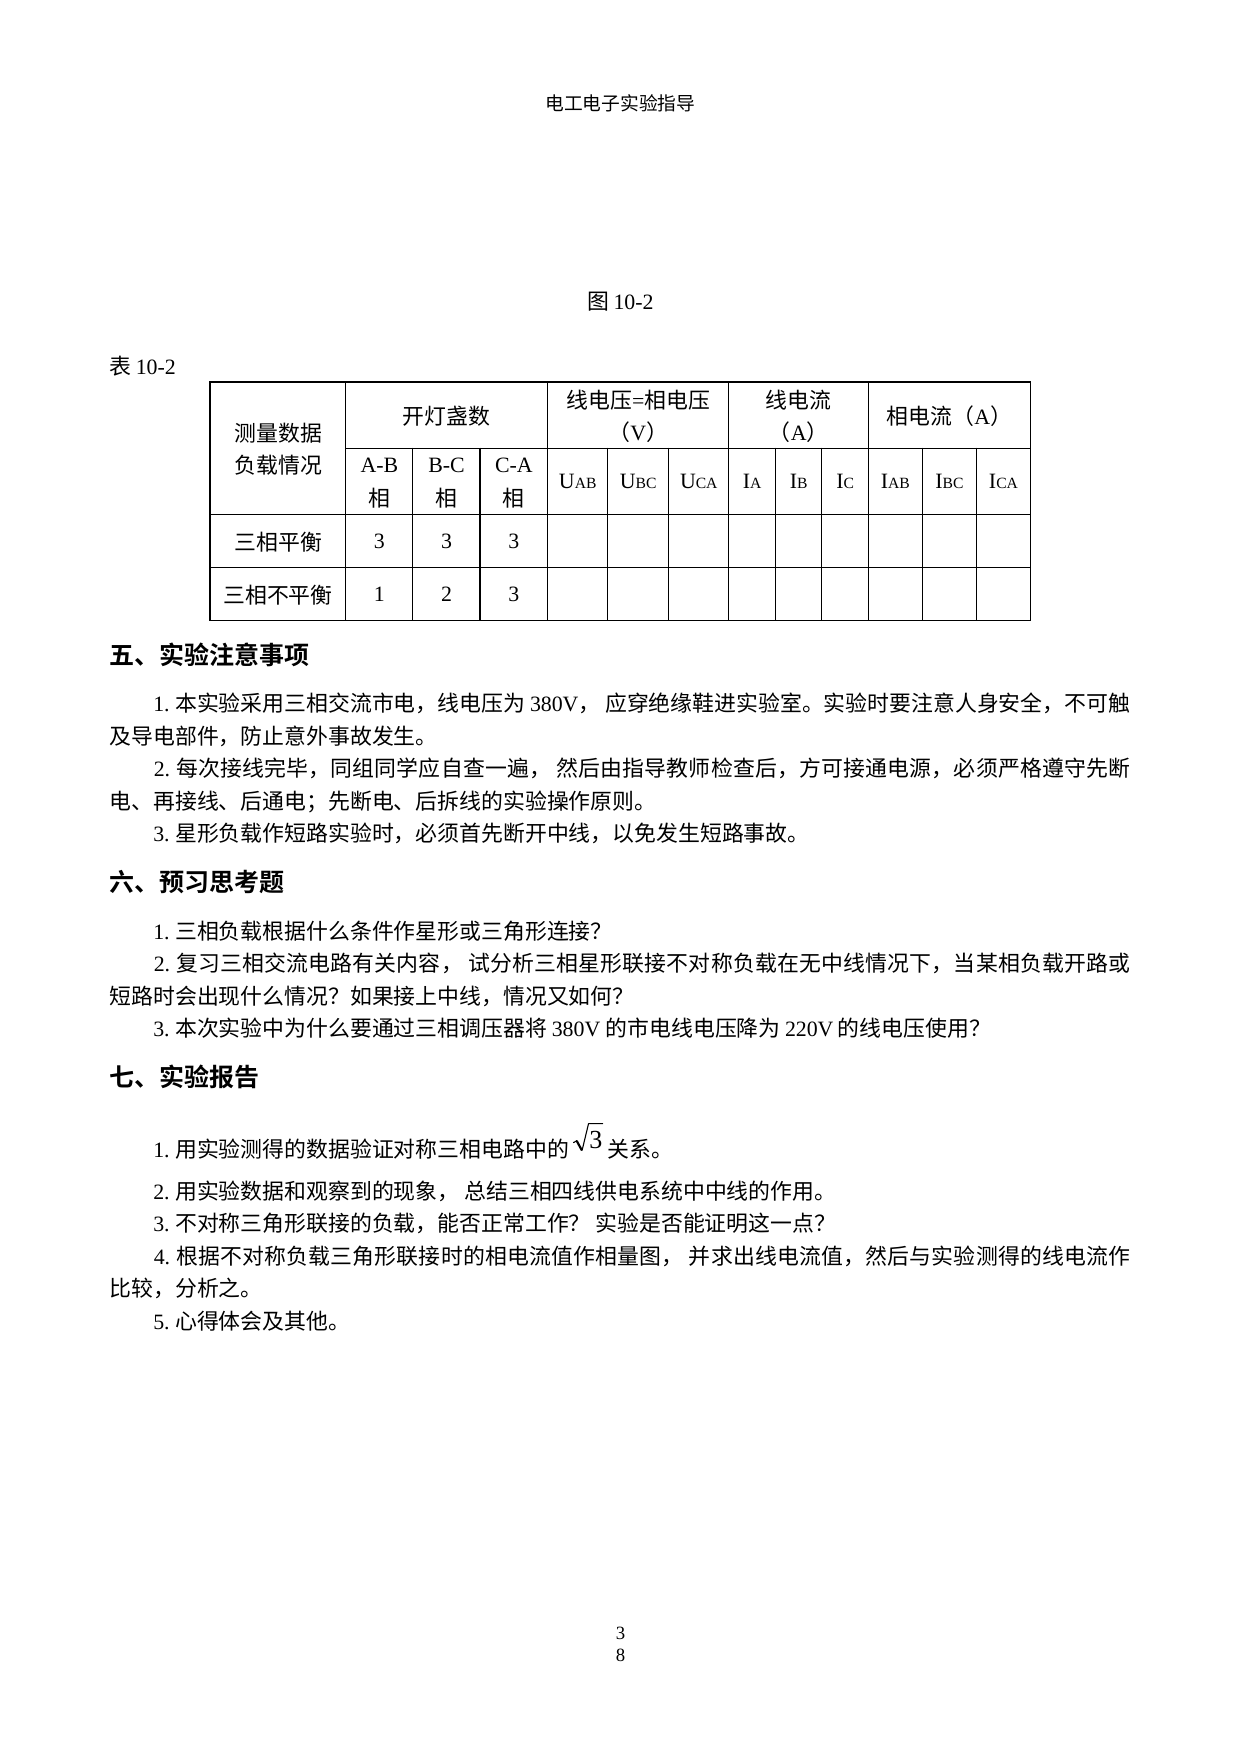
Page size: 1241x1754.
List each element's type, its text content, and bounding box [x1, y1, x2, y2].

text 1. 三相负载根据什么条件作星形或三角形连接？ [109, 913, 1131, 946]
table_header 测量数据 负载情况 [211, 383, 345, 513]
table_cell [776, 515, 821, 567]
table_cell [923, 568, 976, 620]
table_cell [729, 515, 775, 567]
table_cell IA [729, 449, 775, 513]
text 六、预习思考题 [109, 848, 1131, 913]
table_cell [669, 515, 728, 567]
table_header 线电流（A） [729, 383, 868, 447]
text 表10-2 [109, 349, 1131, 381]
text 图10-2 [109, 284, 1131, 316]
table_cell IC [822, 449, 868, 513]
table_cell 3 [346, 515, 412, 567]
table_cell [869, 568, 922, 620]
text 五、实验注意事项 [109, 621, 1131, 686]
table_cell ICA [977, 449, 1030, 513]
table_cell [548, 515, 607, 567]
table_cell UAB [548, 449, 607, 513]
text 2. 每次接线完毕，同组同学应自查一遍， 然后由指导教师检查后，方可接通电源，必须严格遵守先断电、再接线、后通电；先断电、后拆线的实验操作原则。 [109, 751, 1131, 816]
table_cell B-C相 [413, 449, 479, 513]
text 2. 用实验数据和观察到的现象， 总结三相四线供电系统中中线的作用。 [109, 1173, 1131, 1206]
text 1. 本实验采用三相交流市电，线电压为380V， 应穿绝缘鞋进实验室。实验时要注意人身安全，不可触及导电部件，防止意外事故发生。 [109, 686, 1131, 751]
table_header 线电压=相电压（V） [548, 383, 728, 447]
table_cell UBC [608, 449, 668, 513]
table_header 开灯盏数 [346, 383, 547, 447]
text 3. 不对称三角形联接的负载，能否正常工作？ 实验是否能证明这一点？ [109, 1206, 1131, 1238]
text 3. 星形负载作短路实验时，必须首先断开中线，以免发生短路事故。 [109, 816, 1131, 848]
table_cell 3 [481, 568, 547, 620]
table_cell [608, 568, 668, 620]
text 2. 复习三相交流电路有关内容， 试分析三相星形联接不对称负载在无中线情况下，当某相负载开路或短路时会出现什么情况？如果接上中线，情况又如何？ [109, 946, 1131, 1011]
table_cell 三相不平衡 [211, 568, 345, 620]
text 3. 本次实验中为什么要通过三相调压器将 380V 的市电线电压降为220V的线电压使用？ [109, 1011, 1131, 1043]
table_cell 2 [413, 568, 479, 620]
table_cell C-A相 [481, 449, 547, 513]
table_cell [869, 515, 922, 567]
table_cell [977, 515, 1030, 567]
text 5. 心得体会及其他。 [153, 1303, 1131, 1336]
table_cell [822, 568, 868, 620]
table_cell 3 [413, 515, 479, 567]
text 七、实验报告 [109, 1043, 1131, 1108]
table_cell [923, 515, 976, 567]
text 4. 根据不对称负载三角形联接时的相电流值作相量图， 并求出线电流值，然后与实验测得的线电流作比较，分析之。 [109, 1238, 1131, 1303]
text 1. 用实验测得的数据验证对称三相电路中的关系。 [109, 1108, 1131, 1173]
table_cell [822, 515, 868, 567]
table_cell 三相平衡 [211, 515, 345, 567]
table_cell A-B相 [346, 449, 412, 513]
table_cell [669, 568, 728, 620]
table_header 相电流（A） [869, 383, 1030, 447]
table_cell UCA [669, 449, 728, 513]
table_cell IAB [869, 449, 922, 513]
table_cell 1 [346, 568, 412, 620]
table_cell IBC [923, 449, 976, 513]
table_cell [977, 568, 1030, 620]
table_cell 3 [481, 515, 547, 567]
table_cell [608, 515, 668, 567]
table_cell [729, 568, 775, 620]
table_cell [776, 568, 821, 620]
table_cell [548, 568, 607, 620]
table_cell IB [776, 449, 821, 513]
